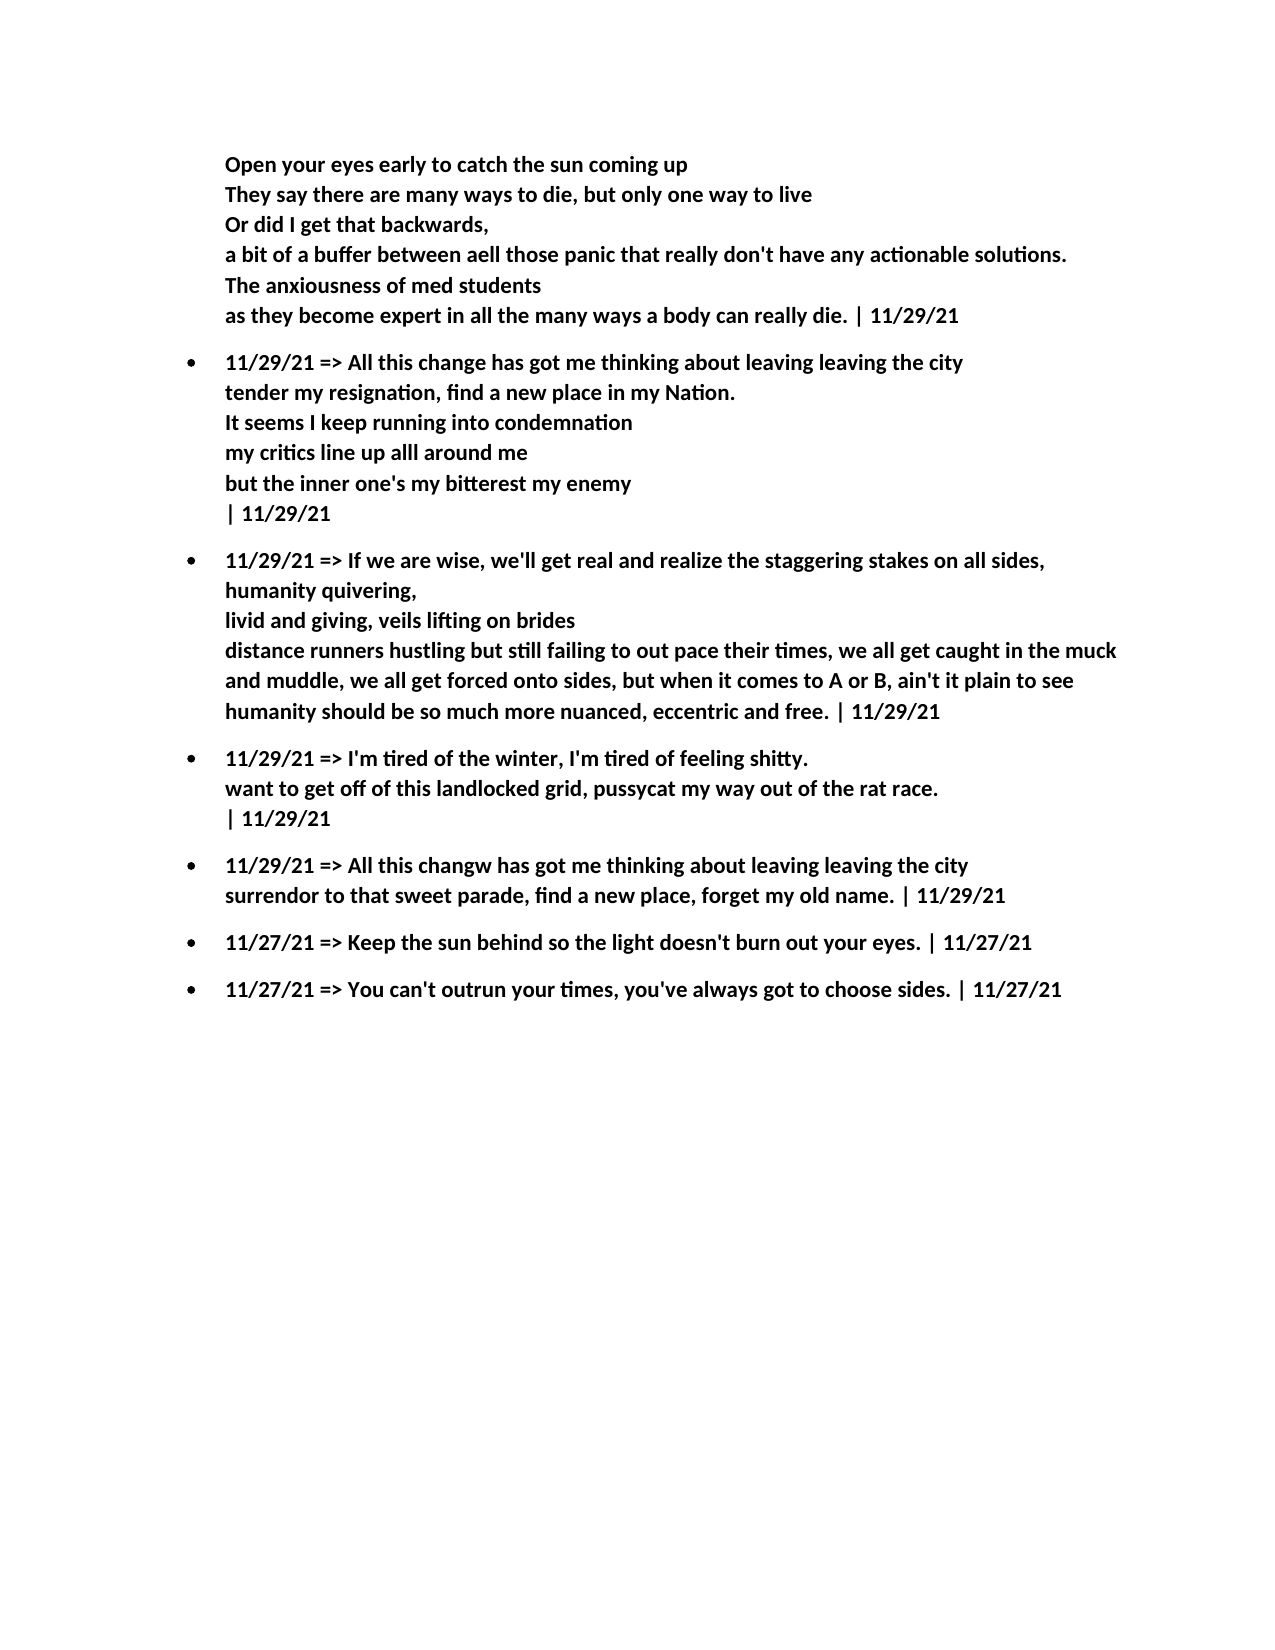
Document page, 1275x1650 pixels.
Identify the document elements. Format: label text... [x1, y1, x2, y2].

list 11/29/21 => I'm tired of the winter, I'm tired of feeling shitty. want to get off of this landlocked grid, pussycat my way out of the rat race. | 11/29/21 [187, 744, 1125, 832]
list 11/27/21 => Keep the sun behind so the light doesn't burn out your eyes. | 11/27/21 [187, 928, 1125, 956]
list 11/29/21 => All this changw has got me thinking about leaving leaving the city surrendor to that sweet parade, find a new place, forget my old name. | 11/29/21 [187, 851, 1125, 909]
list 11/27/21 => You can't outrun your times, you've always got to choose sides. | 11/27/21 [187, 975, 1125, 1003]
list 11/29/21 => All this change has got me thinking about leaving leaving the city tender my resignation, find a new place in my Nation. It seems I keep running into condemnation my critics line up alll around me but the inner one's my bitterest my enemy | 11/29/21 [187, 348, 1125, 527]
list 11/29/21 => If we are wise, we'll get real and realize the staggering stakes on all sides, humanity quivering, livid and giving, veils lifting on brides distance runners hustling but still failing to out pace their times, we all get caught in the muck and muddle, we all get forced onto sides, but when it comes to A or B, ain't it plain to see humanity should be so much more nuanced, eccentric and free. | 11/29/21 [187, 546, 1125, 725]
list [187, 150, 1125, 329]
